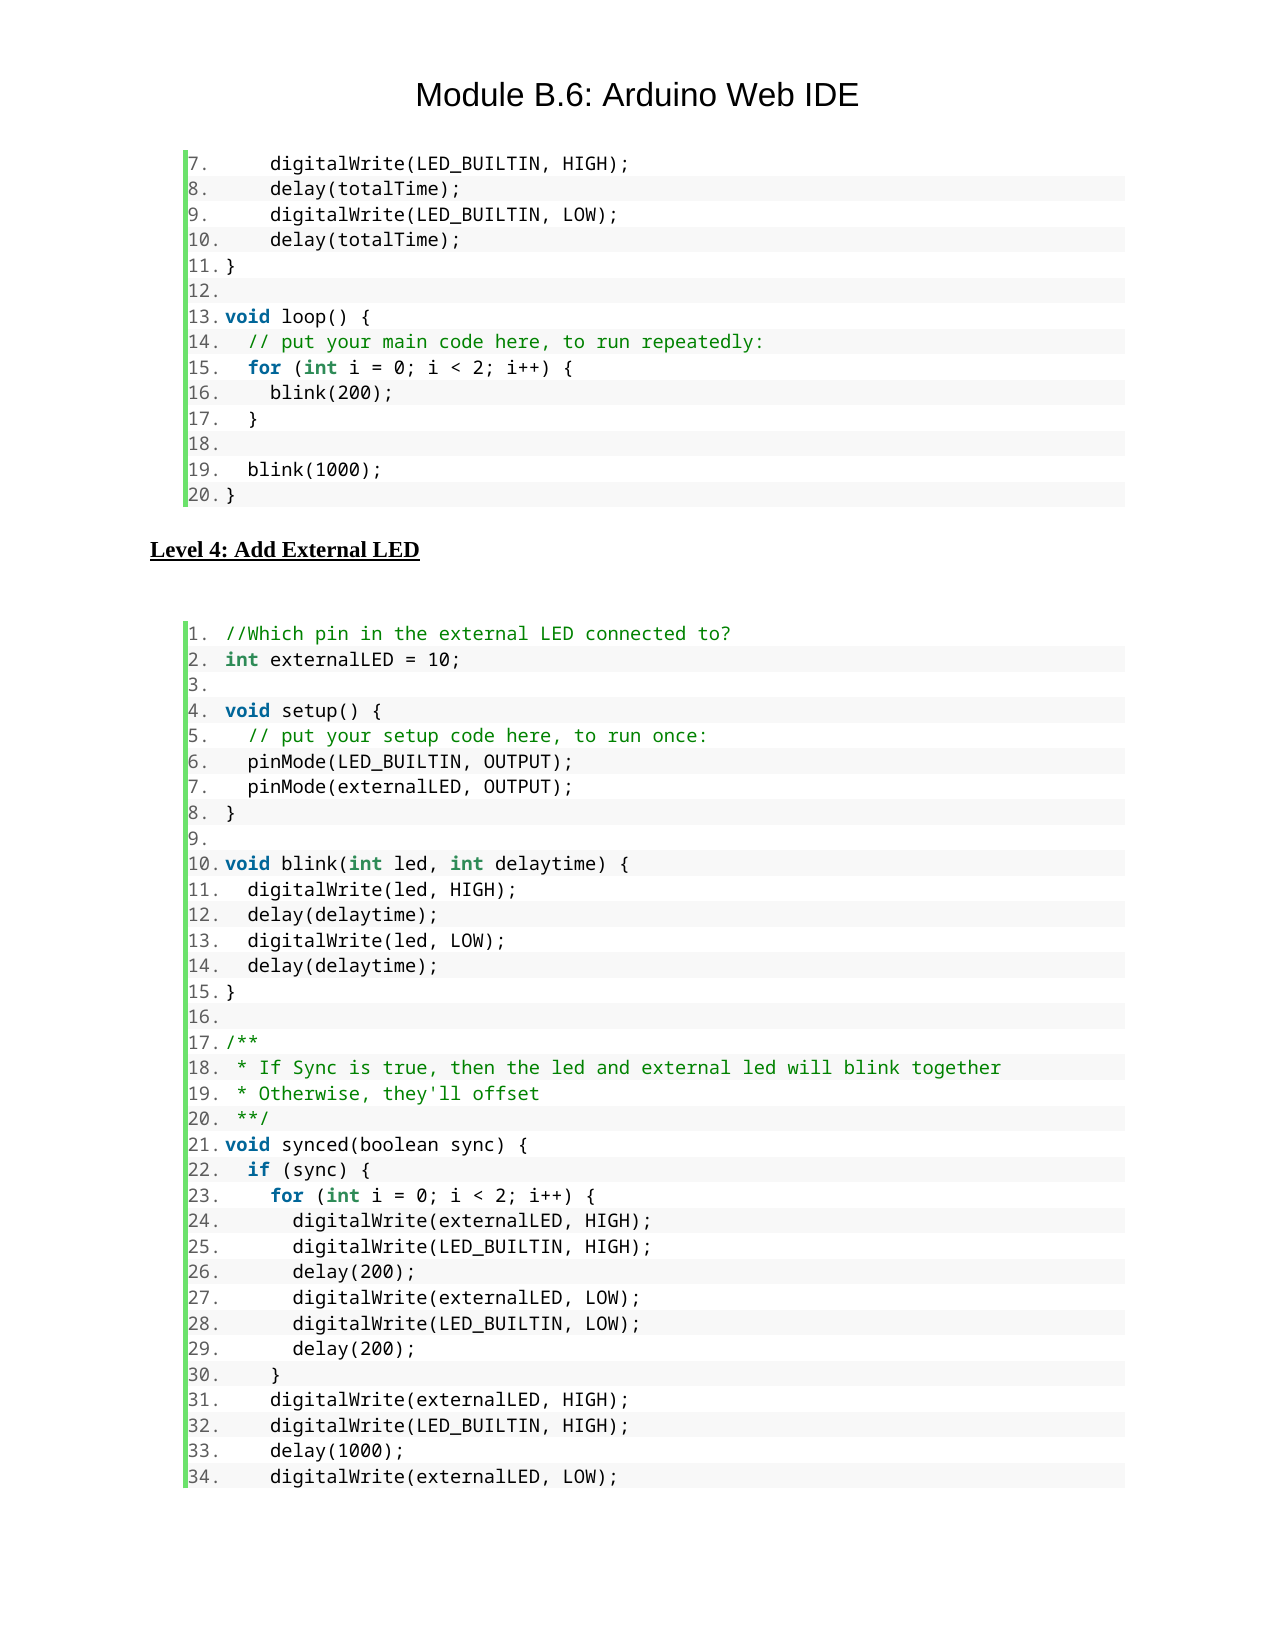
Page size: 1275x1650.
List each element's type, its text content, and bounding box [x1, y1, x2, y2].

list delay(delaytime); [188, 901, 1125, 927]
list digitalWrite(LED_BUILTIN, HIGH); [188, 1233, 1125, 1259]
list digitalWrite(led, HIGH); [188, 876, 1125, 901]
list * Otherwise, they'll offset [188, 1080, 1125, 1106]
list digitalWrite(LED_BUILTIN, LOW); [188, 1310, 1125, 1335]
list **/ [188, 1106, 1125, 1131]
list digitalWrite(led, LOW); [188, 927, 1125, 952]
list // put your main code here, to run repeatedly: [188, 329, 1125, 354]
list void loop() { [188, 303, 1125, 329]
list void blink(int led, int delaytime) { [188, 850, 1125, 876]
list } [188, 799, 1125, 825]
list delay(200); [188, 1259, 1125, 1284]
list delay(delaytime); [188, 952, 1125, 978]
list delay(1000); [188, 1437, 1125, 1463]
list } [188, 978, 1125, 1003]
list blink(1000); [188, 456, 1125, 482]
list for (int i = 0; i < 2; i++) { [188, 1182, 1125, 1208]
list void setup() { [188, 697, 1125, 723]
list digitalWrite(externalLED, HIGH); [188, 1386, 1125, 1412]
list delay(totalTime); [188, 227, 1125, 252]
list digitalWrite(externalLED, LOW); [188, 1284, 1125, 1310]
list for (int i = 0; i < 2; i++) { [188, 354, 1125, 380]
list digitalWrite(LED_BUILTIN, LOW); [188, 201, 1125, 227]
list } [188, 482, 1125, 507]
list // put your setup code here, to run once: [188, 723, 1125, 748]
list } [188, 1361, 1125, 1386]
list void synced(boolean sync) { [188, 1131, 1125, 1157]
list //Which pin in the external LED connected to? [188, 621, 1125, 646]
list digitalWrite(externalLED, LOW); [188, 1463, 1125, 1488]
list digitalWrite(LED_BUILTIN, HIGH); [188, 1412, 1125, 1437]
list pinMode(externalLED, OUTPUT); [188, 774, 1125, 799]
list delay(200); [188, 1335, 1125, 1361]
list digitalWrite(externalLED, HIGH); [188, 1208, 1125, 1233]
list delay(totalTime); [188, 176, 1125, 201]
list if (sync) { [188, 1157, 1125, 1182]
list } [188, 252, 1125, 278]
list * If Sync is true, then the led and external led will blink together [188, 1054, 1125, 1080]
list } [188, 405, 1125, 431]
list blink(200); [188, 380, 1125, 405]
list /** [188, 1029, 1125, 1054]
list digitalWrite(LED_BUILTIN, HIGH); [188, 150, 1125, 176]
list int externalLED = 10; [188, 646, 1125, 672]
text Level 4: Add External LED [150, 536, 1125, 563]
list pinMode(LED_BUILTIN, OUTPUT); [188, 748, 1125, 774]
